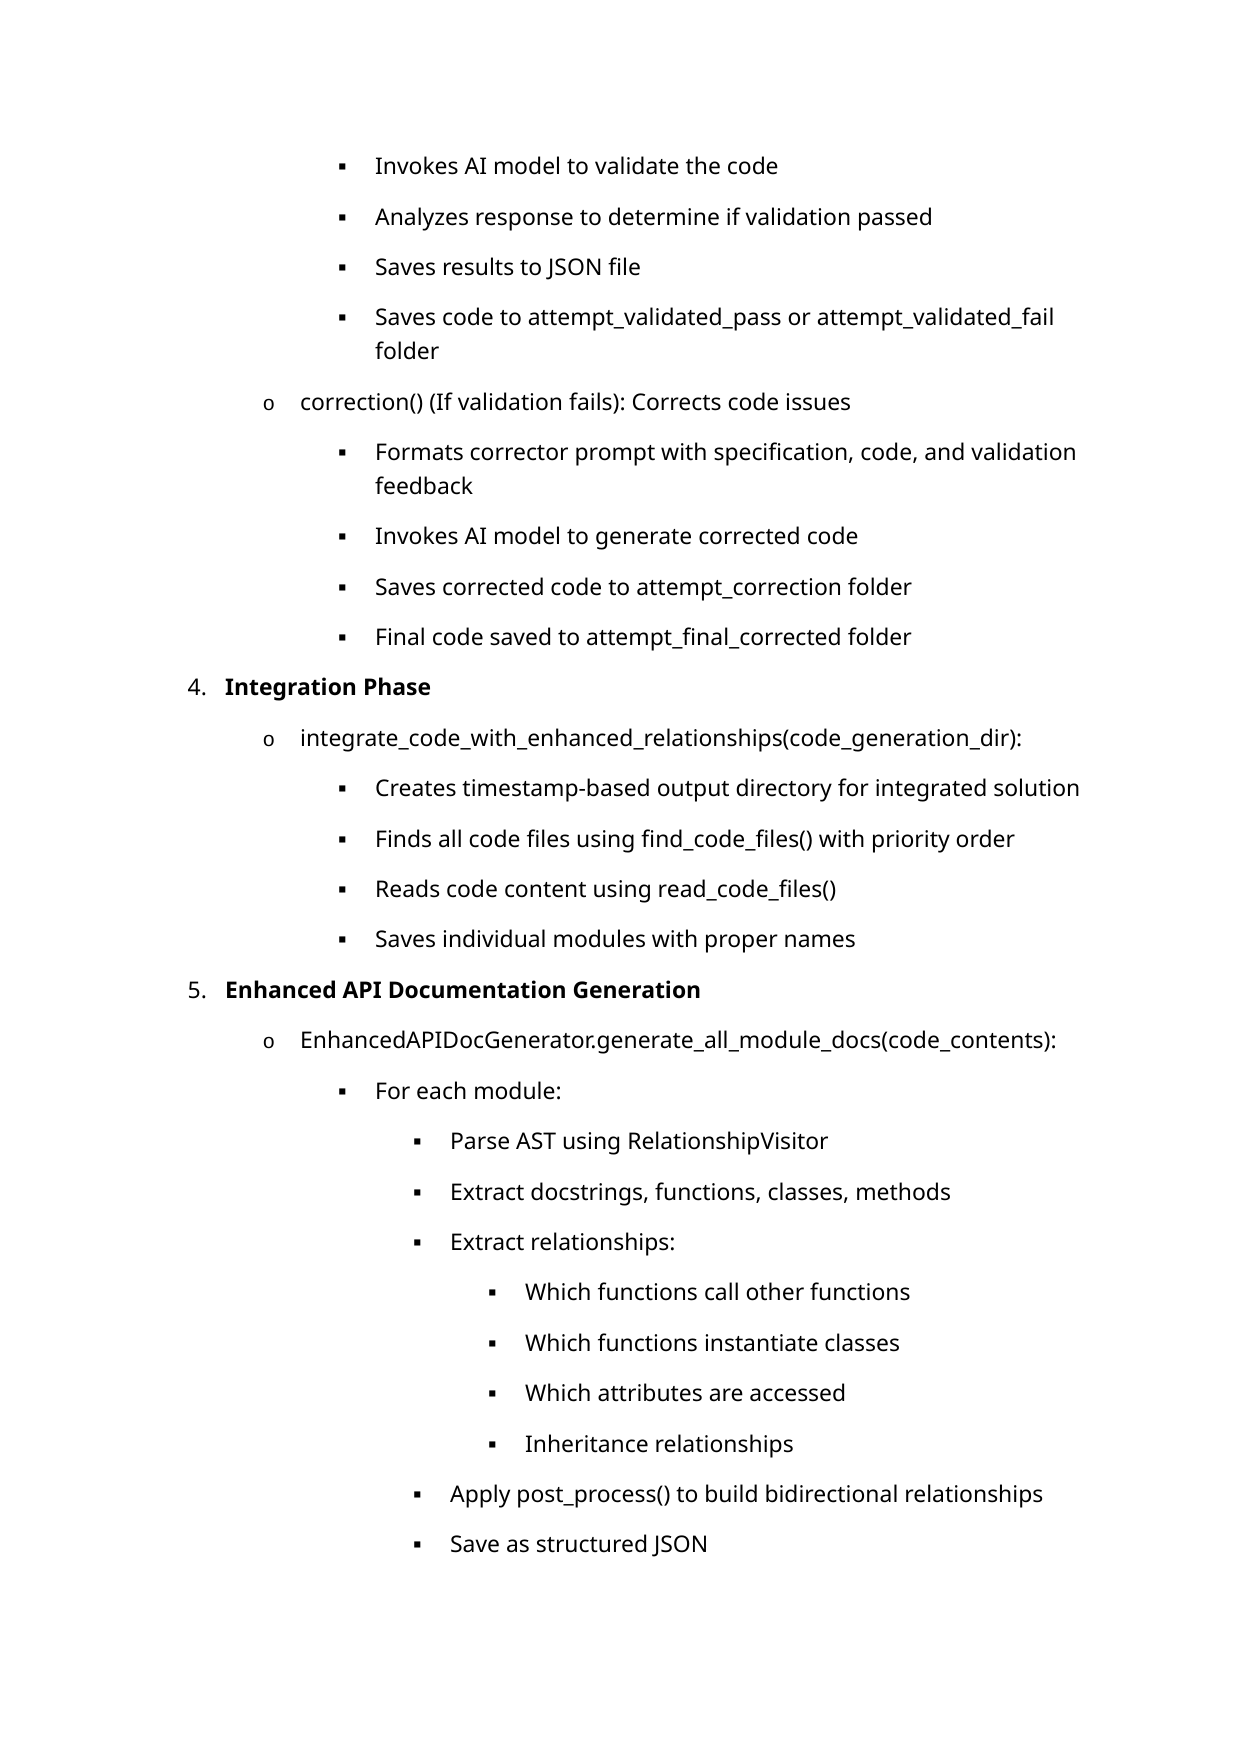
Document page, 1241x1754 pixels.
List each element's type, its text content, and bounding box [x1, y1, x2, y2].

list correction() (If validation fails): Corrects code issues [262, 385, 1090, 417]
list Which functions instantiate classes [487, 1327, 1090, 1358]
list Extract relationships: [412, 1226, 1090, 1257]
list Final code saved to attempt_final_corrected folder [337, 621, 1090, 652]
list Formats corrector prompt with specification, code, and validation feedback [337, 436, 1090, 501]
list Finds all code files using find_code_files() with priority order [337, 822, 1090, 854]
list Saves code to attempt_validated_pass or attempt_validated_fail folder [337, 301, 1090, 366]
list Analyzes response to determine if validation passed [337, 200, 1090, 232]
list Saves results to JSON file [337, 251, 1090, 282]
list For each module: [337, 1074, 1090, 1106]
list Parse AST using RelationshipVisitor [412, 1125, 1090, 1156]
list Which functions call other functions [487, 1276, 1090, 1307]
list Which attributes are accessed [487, 1377, 1090, 1408]
list Enhanced API Documentation Generation [187, 974, 1090, 1005]
list Inheritance relationships [487, 1427, 1090, 1459]
list Invokes AI model to validate the code [337, 150, 1090, 181]
list Reads code content using read_code_files() [337, 873, 1090, 904]
list Invokes AI model to generate corrected code [337, 520, 1090, 551]
list Integration Phase [187, 671, 1090, 702]
list Creates timestamp-based output directory for integrated solution [337, 772, 1090, 803]
list EnhancedAPIDocGenerator.generate_all_module_docs(code_contents): [262, 1024, 1090, 1055]
list Saves individual modules with proper names [337, 923, 1090, 954]
list Apply post_process() to build bidirectional relationships [412, 1478, 1090, 1509]
list Saves corrected code to attempt_correction folder [337, 570, 1090, 602]
list Extract docstrings, functions, classes, methods [412, 1175, 1090, 1207]
list integrate_code_with_enhanced_relationships(code_generation_dir): [262, 722, 1090, 753]
list Save as structured JSON [412, 1528, 1090, 1559]
